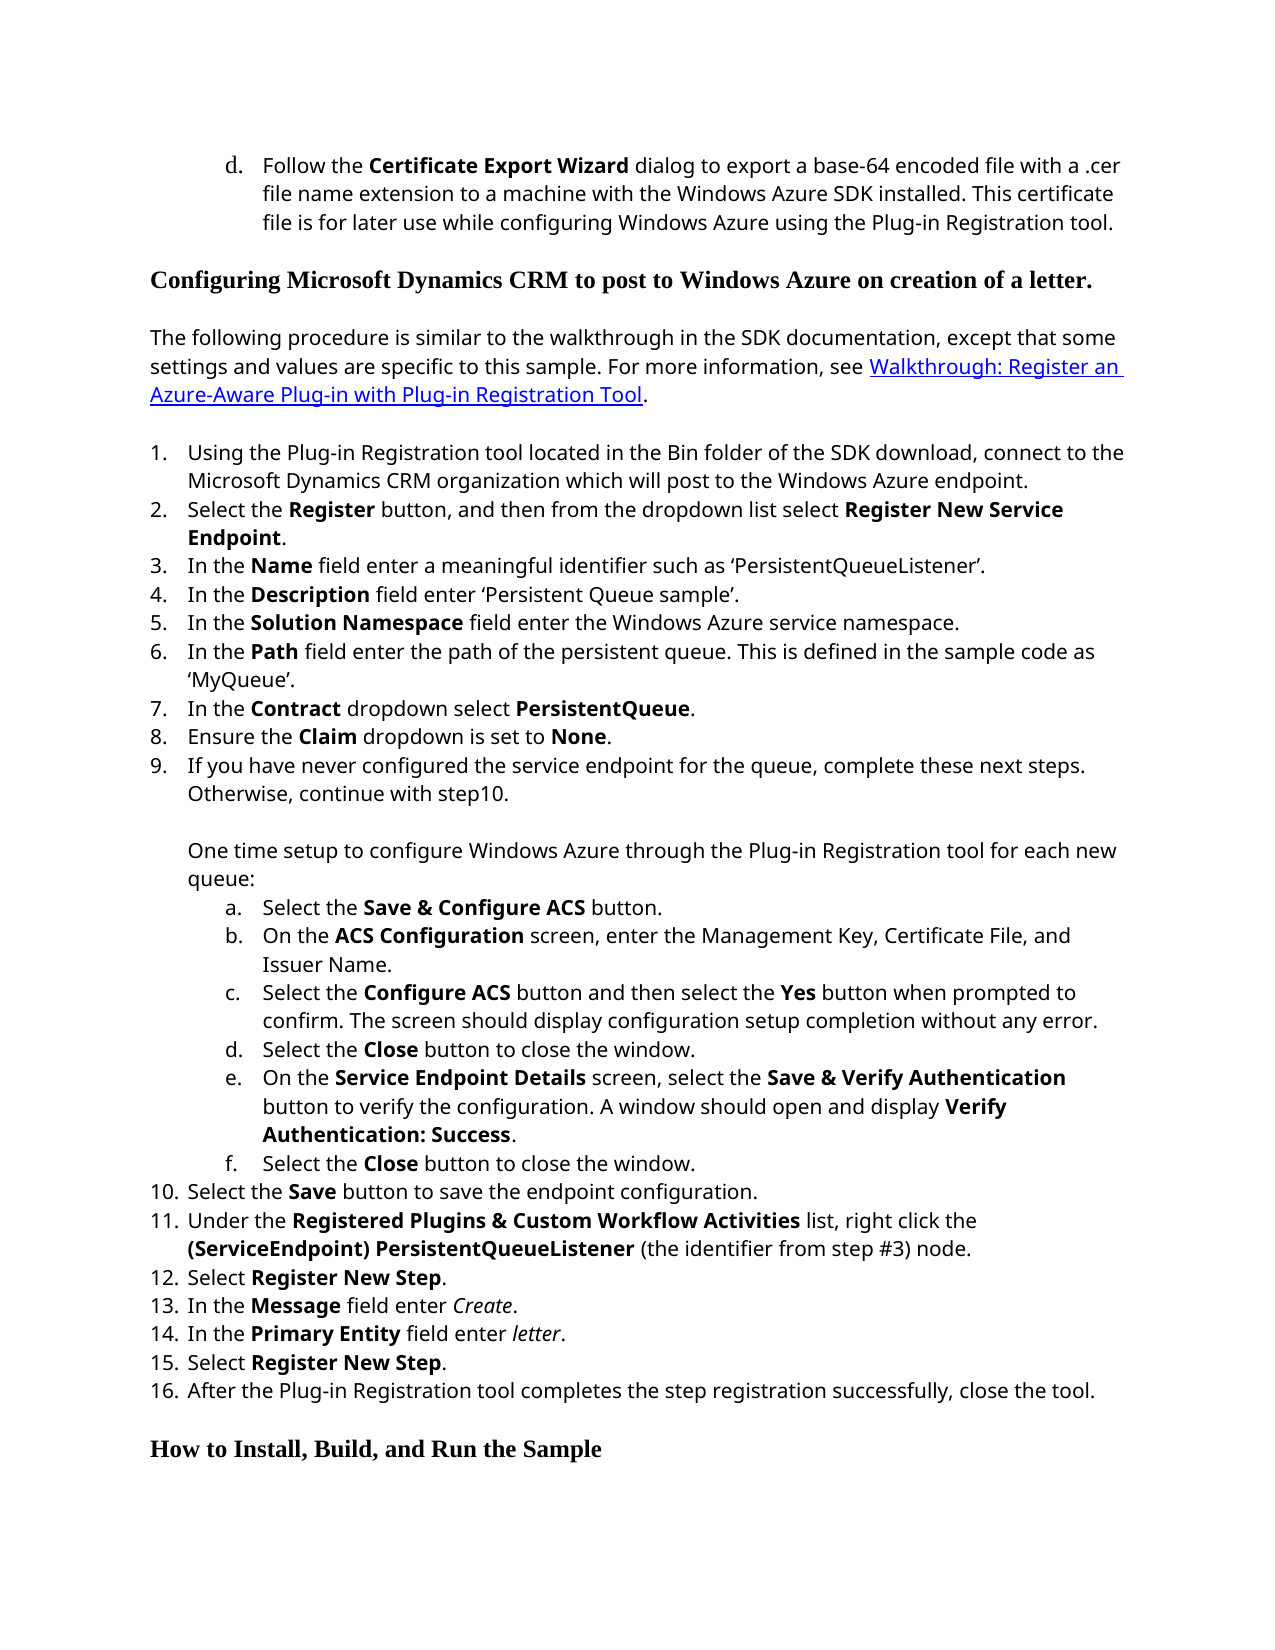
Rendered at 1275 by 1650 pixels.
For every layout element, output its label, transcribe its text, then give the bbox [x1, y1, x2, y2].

list In the Message field enter Create. [150, 1291, 1125, 1319]
list Select the Save & Configure ACS button. [225, 893, 1125, 921]
subtitle Configuring Microsoft Dynamics CRM to post to Windows Azure on creation of a letter. [150, 266, 1125, 294]
list In the Name field enter a meaningful identifier such as ‘PersistentQueueListener’. [150, 552, 1125, 580]
list Select the Close button to close the window. [225, 1149, 1125, 1177]
list In the Primary Entity field enter letter. [150, 1319, 1125, 1348]
text One time setup to configure Windows Azure through the Plug-in Registration tool for each new queue: [187, 836, 1125, 893]
list Select the Register button, and then from the dropdown list select Register New Service Endpoint. [150, 495, 1125, 552]
list Using the Plug-in Registration tool located in the Bin folder of the SDK download, connect to the Microsoft Dynamics CRM organization which will post to the Windows Azure endpoint. [150, 438, 1125, 495]
list In the Solution Namespace field enter the Windows Azure service namespace. [150, 608, 1125, 637]
list Select the Configure ACS button and then select the Yes button when prompted to confirm. The screen should display configuration setup completion without any error. [225, 978, 1125, 1035]
subtitle The following procedure is similar to the walkthrough in the SDK documentation, except that some settings and values are specific to this sample. For more information, see Walkthrough: Register an Azure-Aware Plug-in with Plug-in Registration Tool. [150, 323, 1125, 409]
list Select the Save button to save the endpoint configuration. [150, 1177, 1125, 1206]
list On the ACS Configuration screen, enter the Management Key, Certificate File, and Issuer Name. [225, 921, 1125, 978]
list In the Contract dropdown select PersistentQueue. [150, 694, 1125, 722]
list In the Description field enter ‘Persistent Queue sample’. [150, 580, 1125, 608]
list Follow the Certificate Export Wizard dialog to export a base-64 encoded file with a .cer file name extension to a machine with the Windows Azure SDK installed. This certificate file is for later use while configuring Windows Azure using the Plug-in Registration tool. [225, 150, 1125, 236]
subtitle How to Install, Build, and Run the Sample [150, 1434, 1125, 1463]
list Select Register New Step. [150, 1263, 1125, 1291]
list Select Register New Step. [150, 1348, 1125, 1376]
list In the Path field enter the path of the persistent queue. This is defined in the sample code as ‘MyQueue’. [150, 637, 1125, 694]
list Select the Close button to close the window. [225, 1035, 1125, 1063]
list On the Service Endpoint Details screen, select the Save & Verify Authentication button to verify the configuration. A window should open and display Verify Authentication: Success. [225, 1063, 1125, 1149]
list Under the Registered Plugins & Custom Workflow Activities list, right click the (ServiceEndpoint) PersistentQueueListener (the identifier from step #3) node. [150, 1206, 1125, 1263]
list Ensure the Claim dropdown is set to None. [150, 722, 1125, 751]
list After the Plug-in Registration tool completes the step registration successfully, close the tool. [150, 1376, 1125, 1405]
list If you have never configured the service endpoint for the queue, complete these next steps. Otherwise, continue with step10. [150, 751, 1125, 808]
